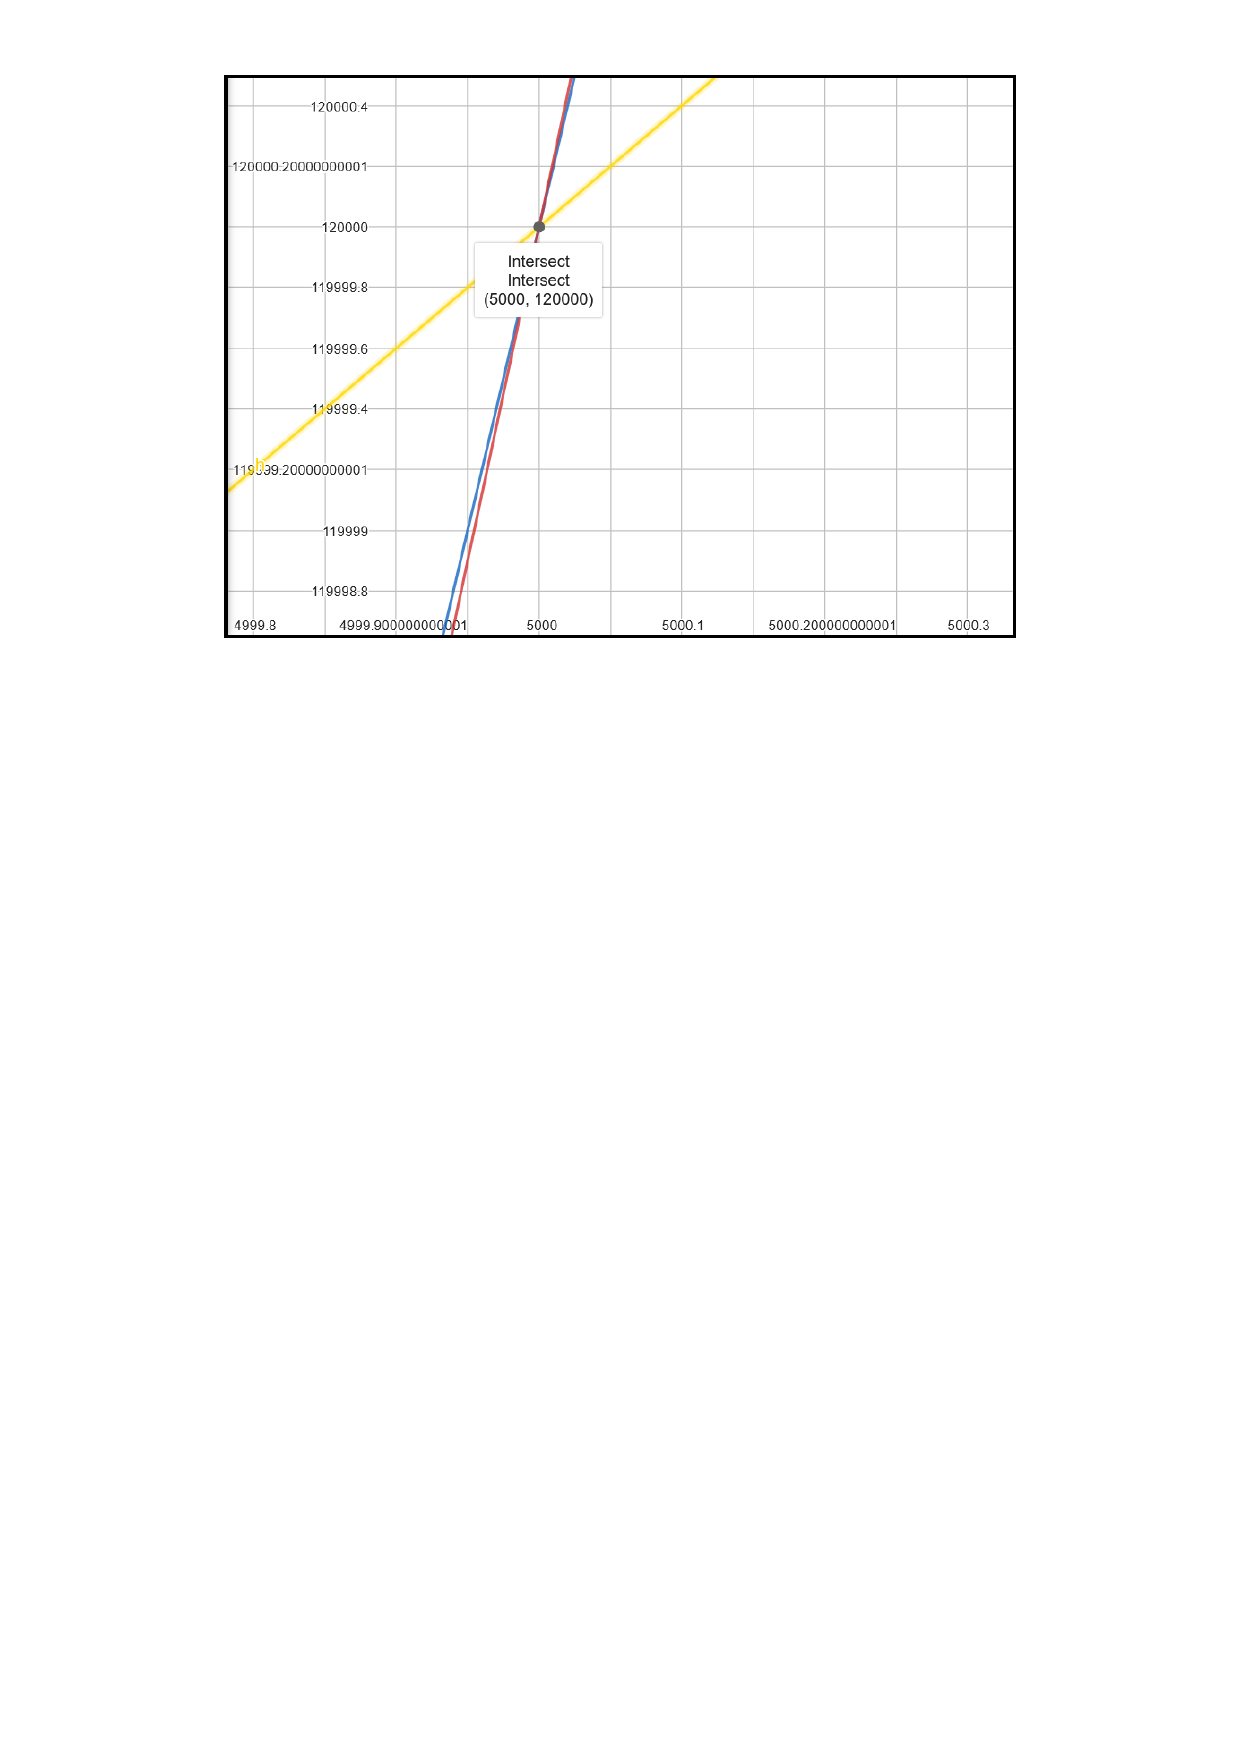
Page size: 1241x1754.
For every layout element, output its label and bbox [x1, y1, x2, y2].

picture [228, 78, 1013, 635]
